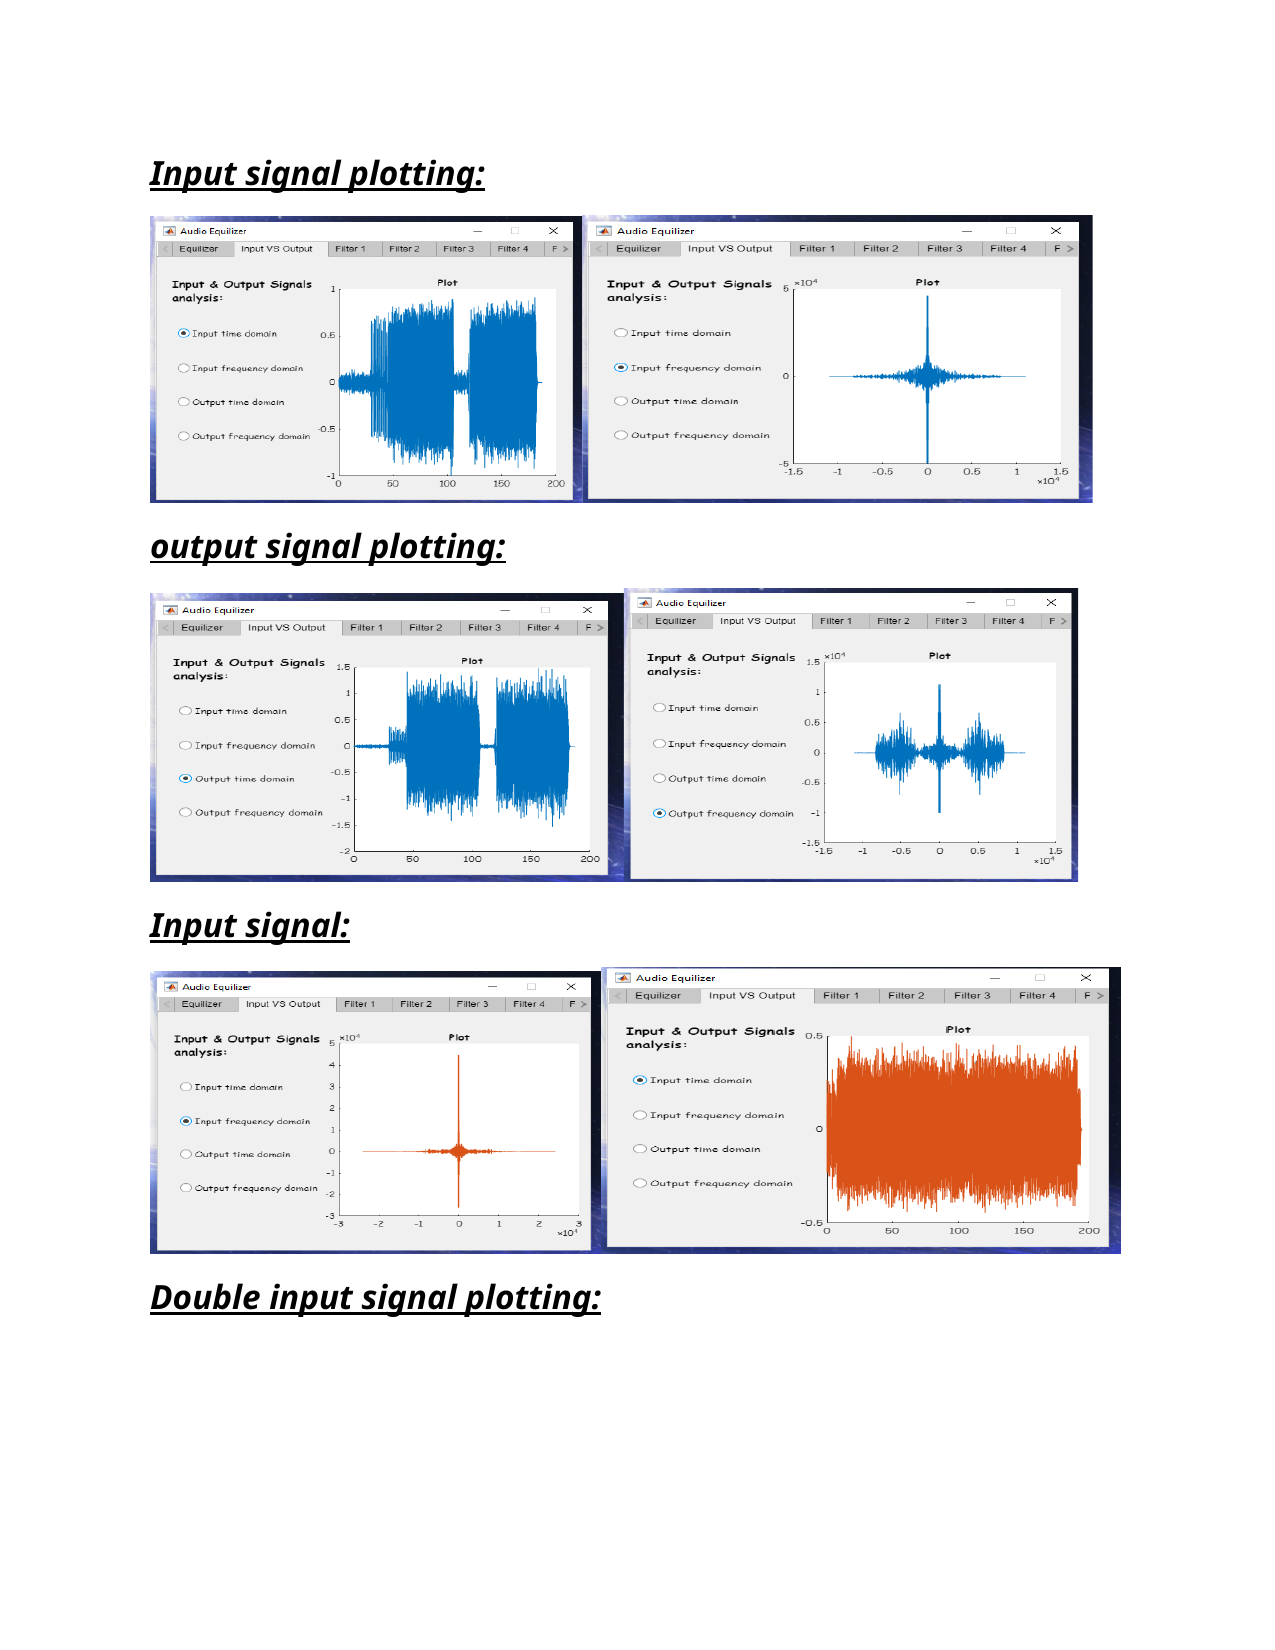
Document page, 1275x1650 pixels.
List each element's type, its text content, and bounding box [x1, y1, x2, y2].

picture [150, 215, 1093, 503]
picture [150, 588, 1079, 882]
text Input signal plotting: [150, 150, 1125, 195]
text Double input signal plotting: [150, 1274, 1125, 1319]
picture [150, 967, 1121, 1254]
text Input signal: [150, 902, 1125, 947]
text output signal plotting: [150, 522, 1125, 568]
